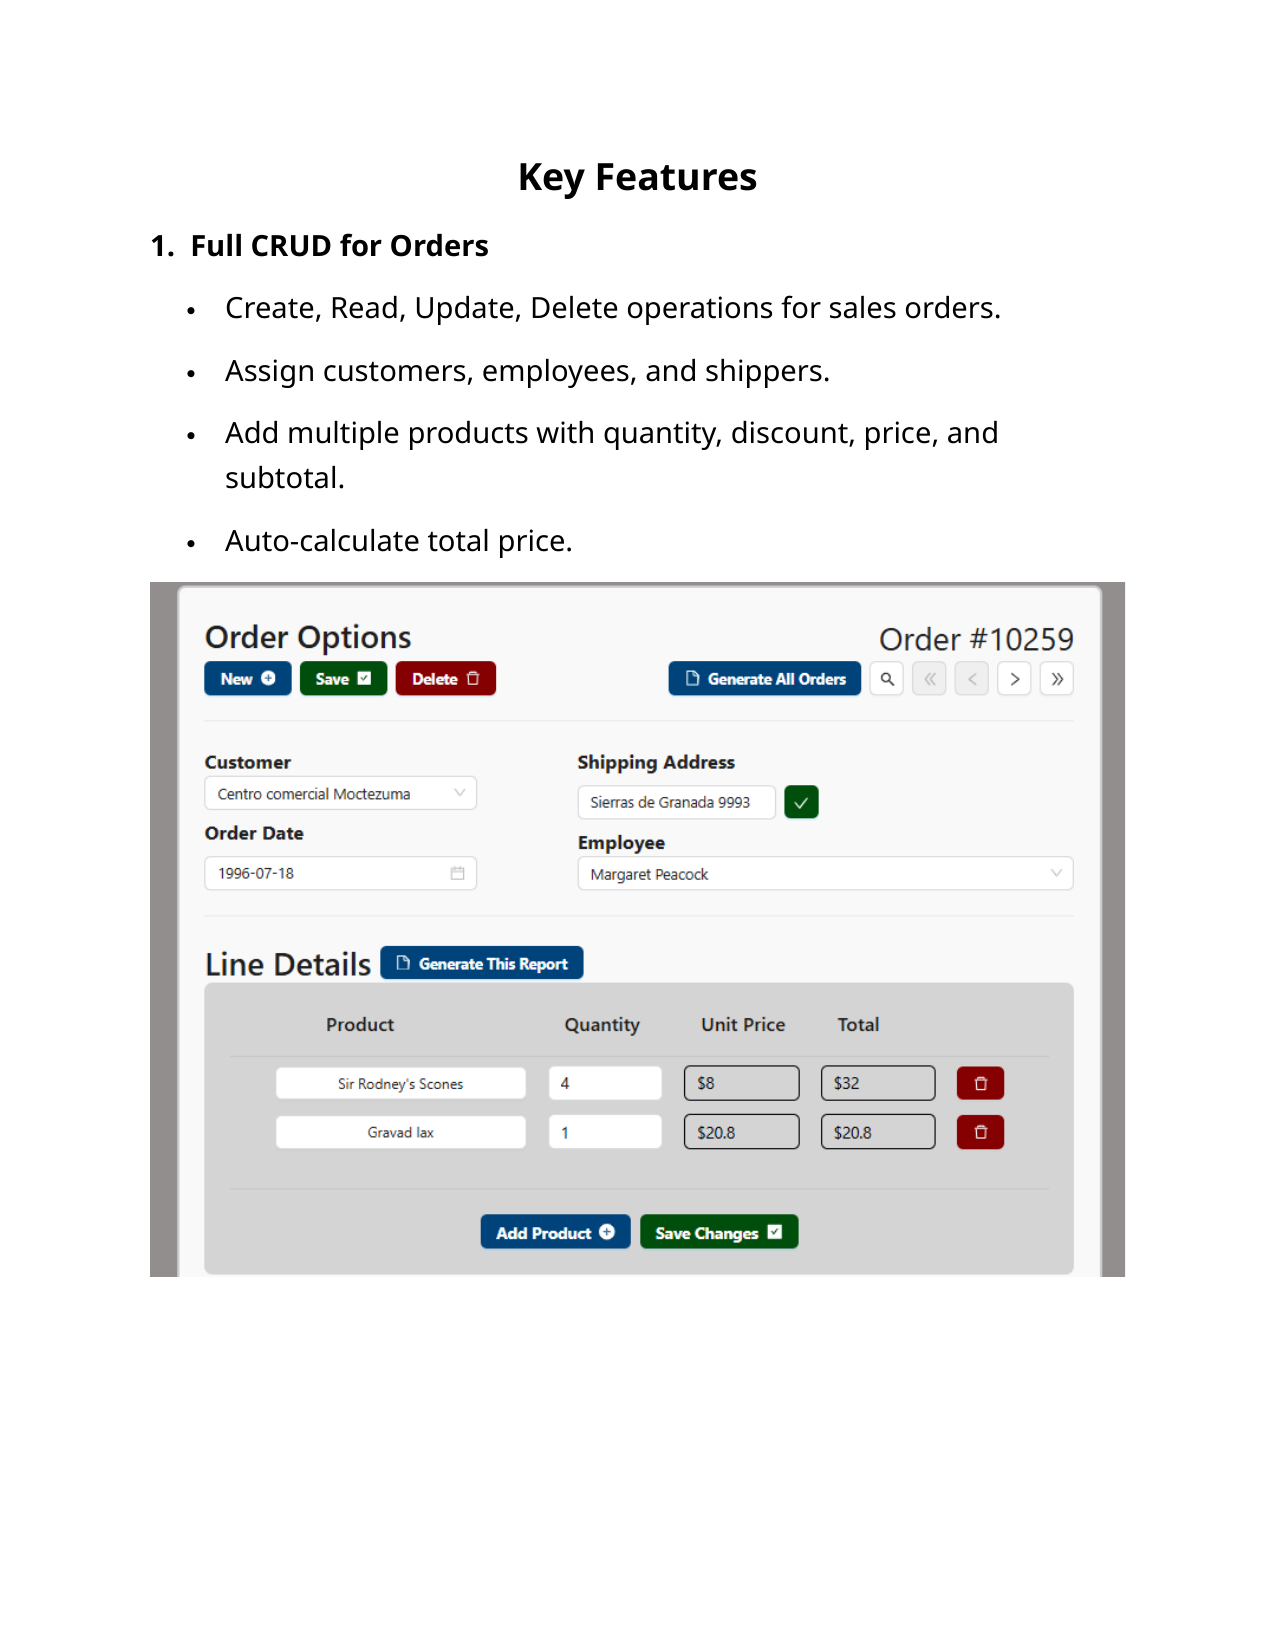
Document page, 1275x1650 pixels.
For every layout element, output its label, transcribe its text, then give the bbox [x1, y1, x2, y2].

text Key Features [150, 150, 1125, 201]
list Assign customers, employees, and shippers. [187, 350, 1125, 389]
picture [150, 582, 1125, 1277]
text 1. Full CRUD for Orders [150, 225, 1125, 265]
list Auto-calculate total price. [187, 520, 1125, 560]
list Create, Read, Update, Delete operations for sales orders. [187, 288, 1125, 327]
list Add multiple products with quantity, discount, price, and subtotal. [187, 412, 1125, 497]
